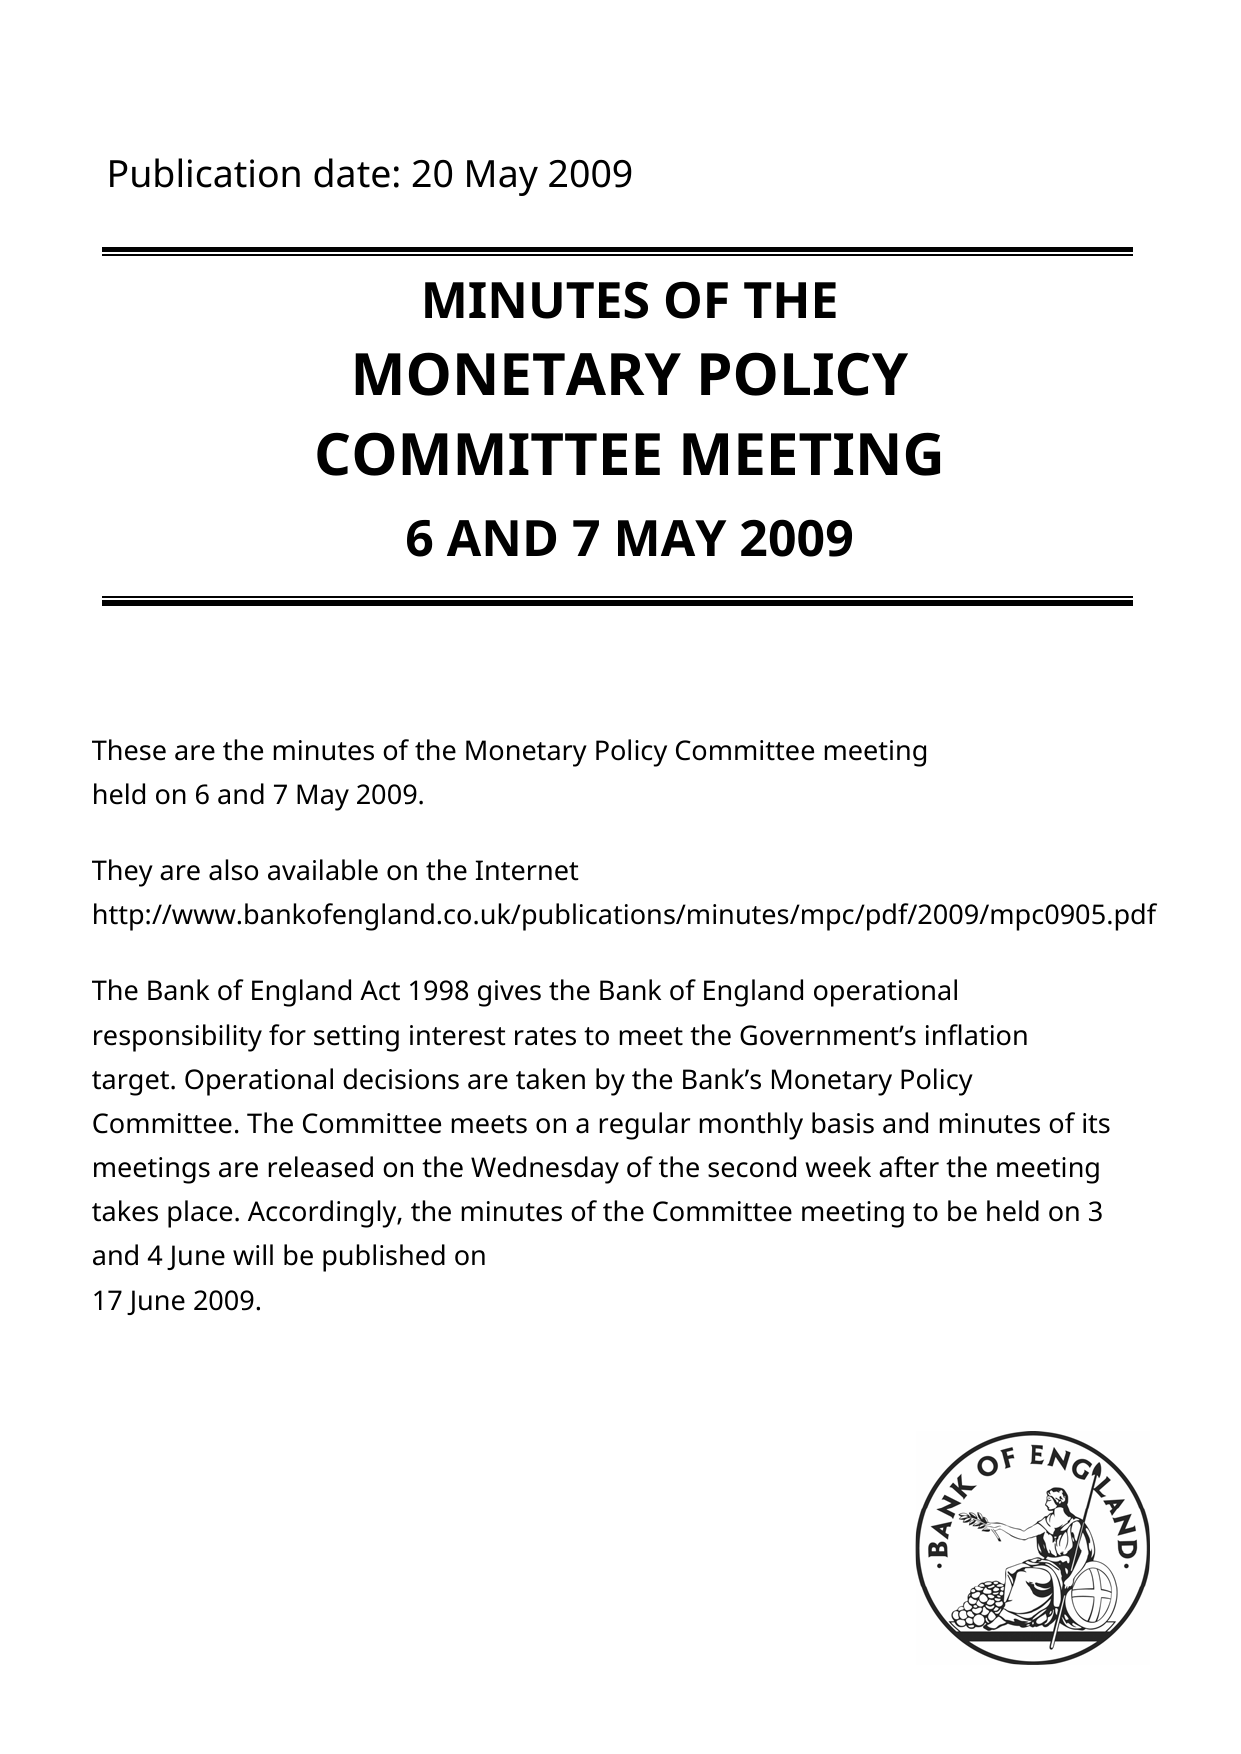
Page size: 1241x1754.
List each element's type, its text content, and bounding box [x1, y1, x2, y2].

text MINUTES OF THE MONETARY POLICY COMMITTEE MEETING [288, 253, 971, 492]
text They are also available on the Internet http://www.bankofengland.co.uk/publications/minutes/mpc/pdf/2009/mpc0905.pdf [92, 852, 1157, 933]
text 6 AND 7 MAY 2009 [405, 502, 854, 571]
text The Bank of England Act 1998 gives the Bank of England operational responsibility for setting interest rates to meet the Government’s inflation target. Operational decisions are taken by the Bank’s Monetary Policy Committee. The Committee meets on a regular monthly basis and minutes of its meetings are released on the Wednesday of the second week after the meeting takes place. Accordingly, the minutes of the Committee meeting to be held on 3 and 4 June will be published on [92, 972, 1120, 1274]
picture [915, 1431, 1150, 1665]
text 17 June 2009. [92, 1281, 1167, 1318]
text These are the minutes of the Monetary Policy Committee meeting held on 6 and 7 May 2009. [92, 731, 978, 812]
text Publication date: 20 May 2009 [106, 148, 1167, 199]
